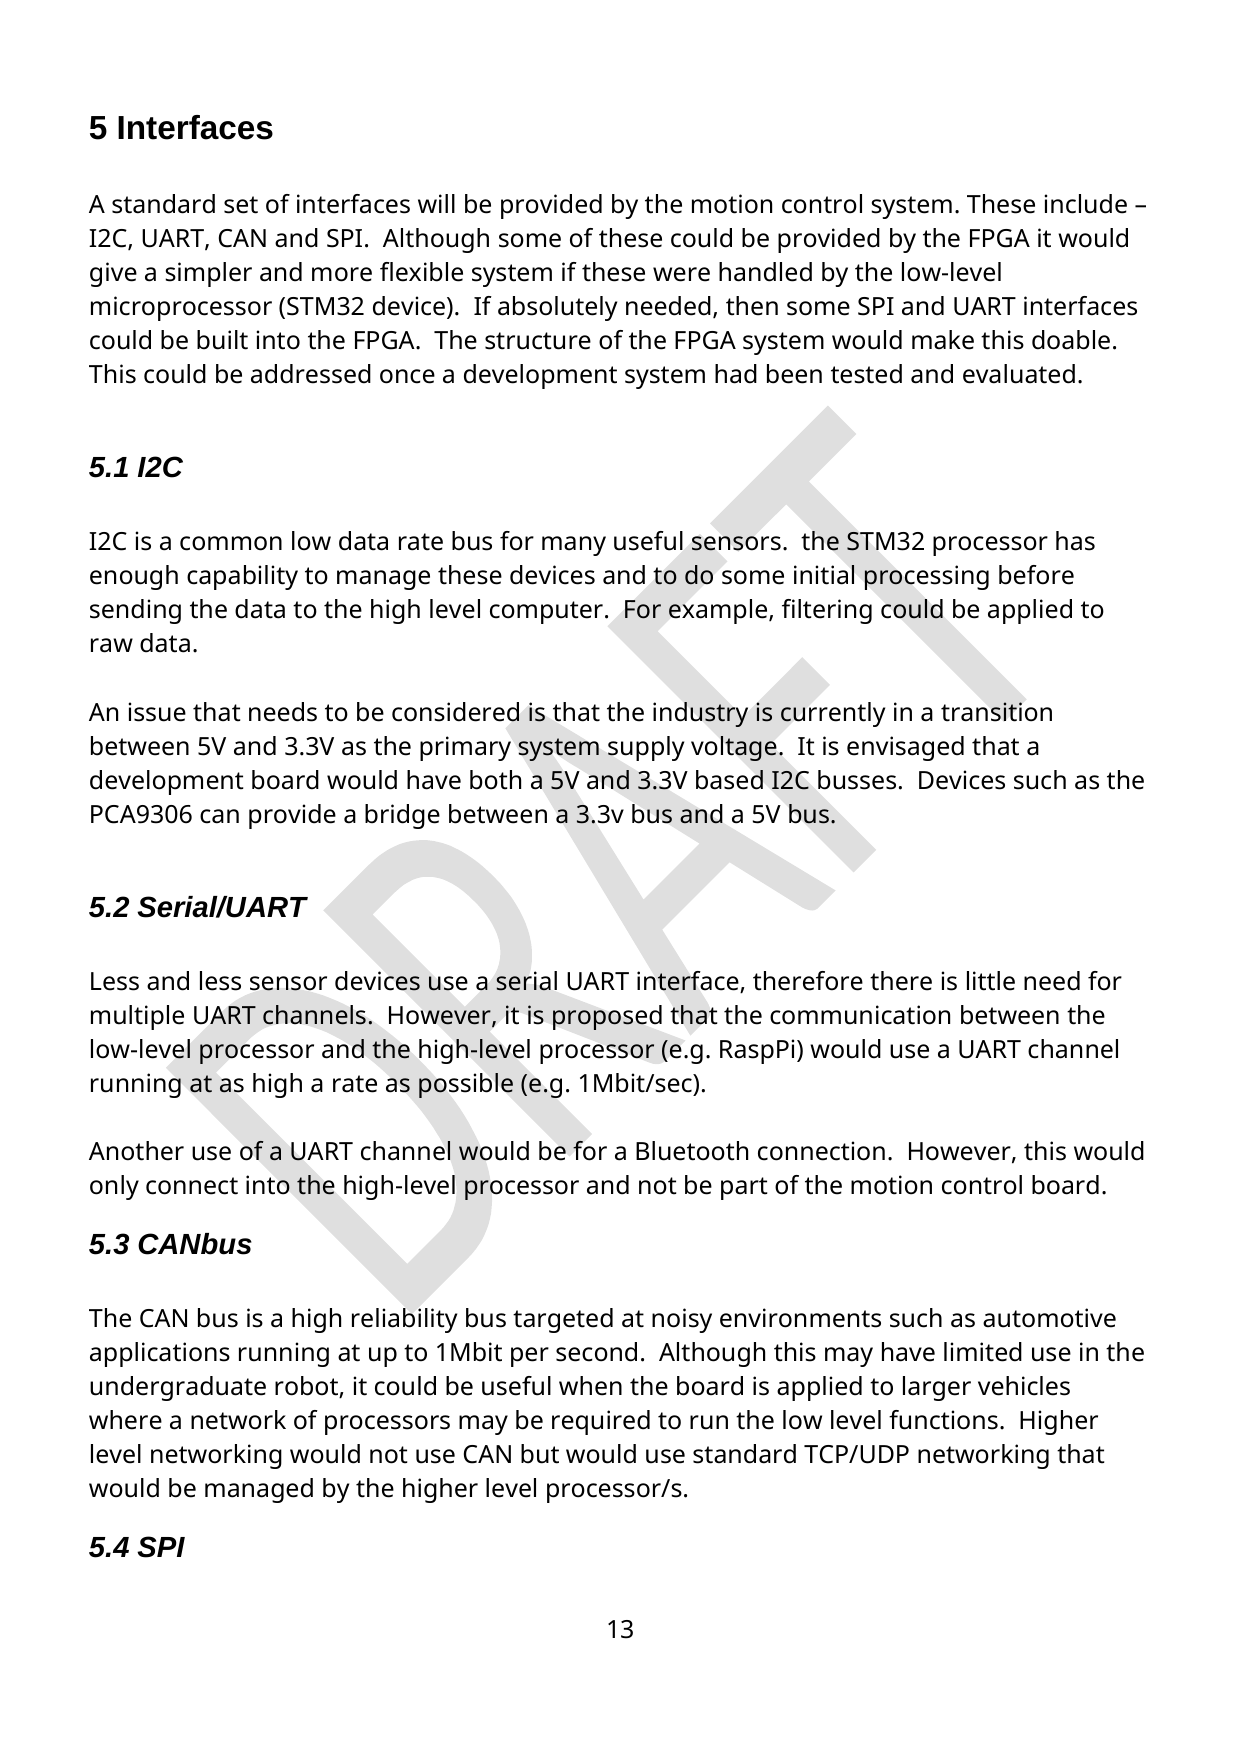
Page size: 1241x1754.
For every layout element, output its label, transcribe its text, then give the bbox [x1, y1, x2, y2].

subtitle 5.2 Serial/UART [89, 889, 1152, 923]
text Another use of a UART channel would be for a Bluetooth connection. However, this would only connect into the high-level processor and not be part of the motion control board. [89, 1134, 1152, 1202]
text A standard set of interfaces will be provided by the motion control system. These include – I2C, UART, CAN and SPI. Although some of these could be provided by the FPGA it would give a simpler and more flexible system if these were handled by the low-level microprocessor (STM32 device). If absolutely needed, then some SPI and UART interfaces could be built into the FPGA. The structure of the FPGA system would make this doable. This could be addressed once a development system had been tested and evaluated. [89, 187, 1152, 391]
text Less and less sensor devices use a serial UART interface, therefore there is little need for multiple UART channels. However, it is proposed that the communication between the low-level processor and the high-level processor (e.g. RaspPi) would use a UART channel running at as high a rate as possible (e.g. 1Mbit/sec). [89, 963, 1152, 1100]
subtitle 5.4 SPI [89, 1530, 1152, 1564]
text I2C is a common low data rate bus for many useful sensors. the STM32 processor has enough capability to manage these devices and to do some initial processing before sending the data to the high level computer. For example, filtering could be applied to raw data. [89, 524, 1152, 660]
text The CAN bus is a high reliability bus targeted at noisy environments such as automotive applications running at up to 1Mbit per second. Although this may have limited use in the undergraduate robot, it could be useful when the board is applied to larger vehicles where a network of processors may be required to run the low level functions. Higher level networking would not use CAN but would use standard TCP/UDP networking that would be managed by the higher level processor/s. [89, 1301, 1152, 1505]
subtitle 5.1 I2C [89, 450, 1152, 484]
subtitle 5.3 CANbus [89, 1227, 1152, 1260]
subtitle 5 Interfaces [89, 108, 1152, 146]
text An issue that needs to be considered is that the industry is currently in a transition between 5V and 3.3V as the primary system supply voltage. It is envisaged that a development board would have both a 5V and 3.3V based I2C busses. Devices such as the PCA9306 can provide a bridge between a 3.3v bus and a 5V bus. [89, 694, 1152, 831]
